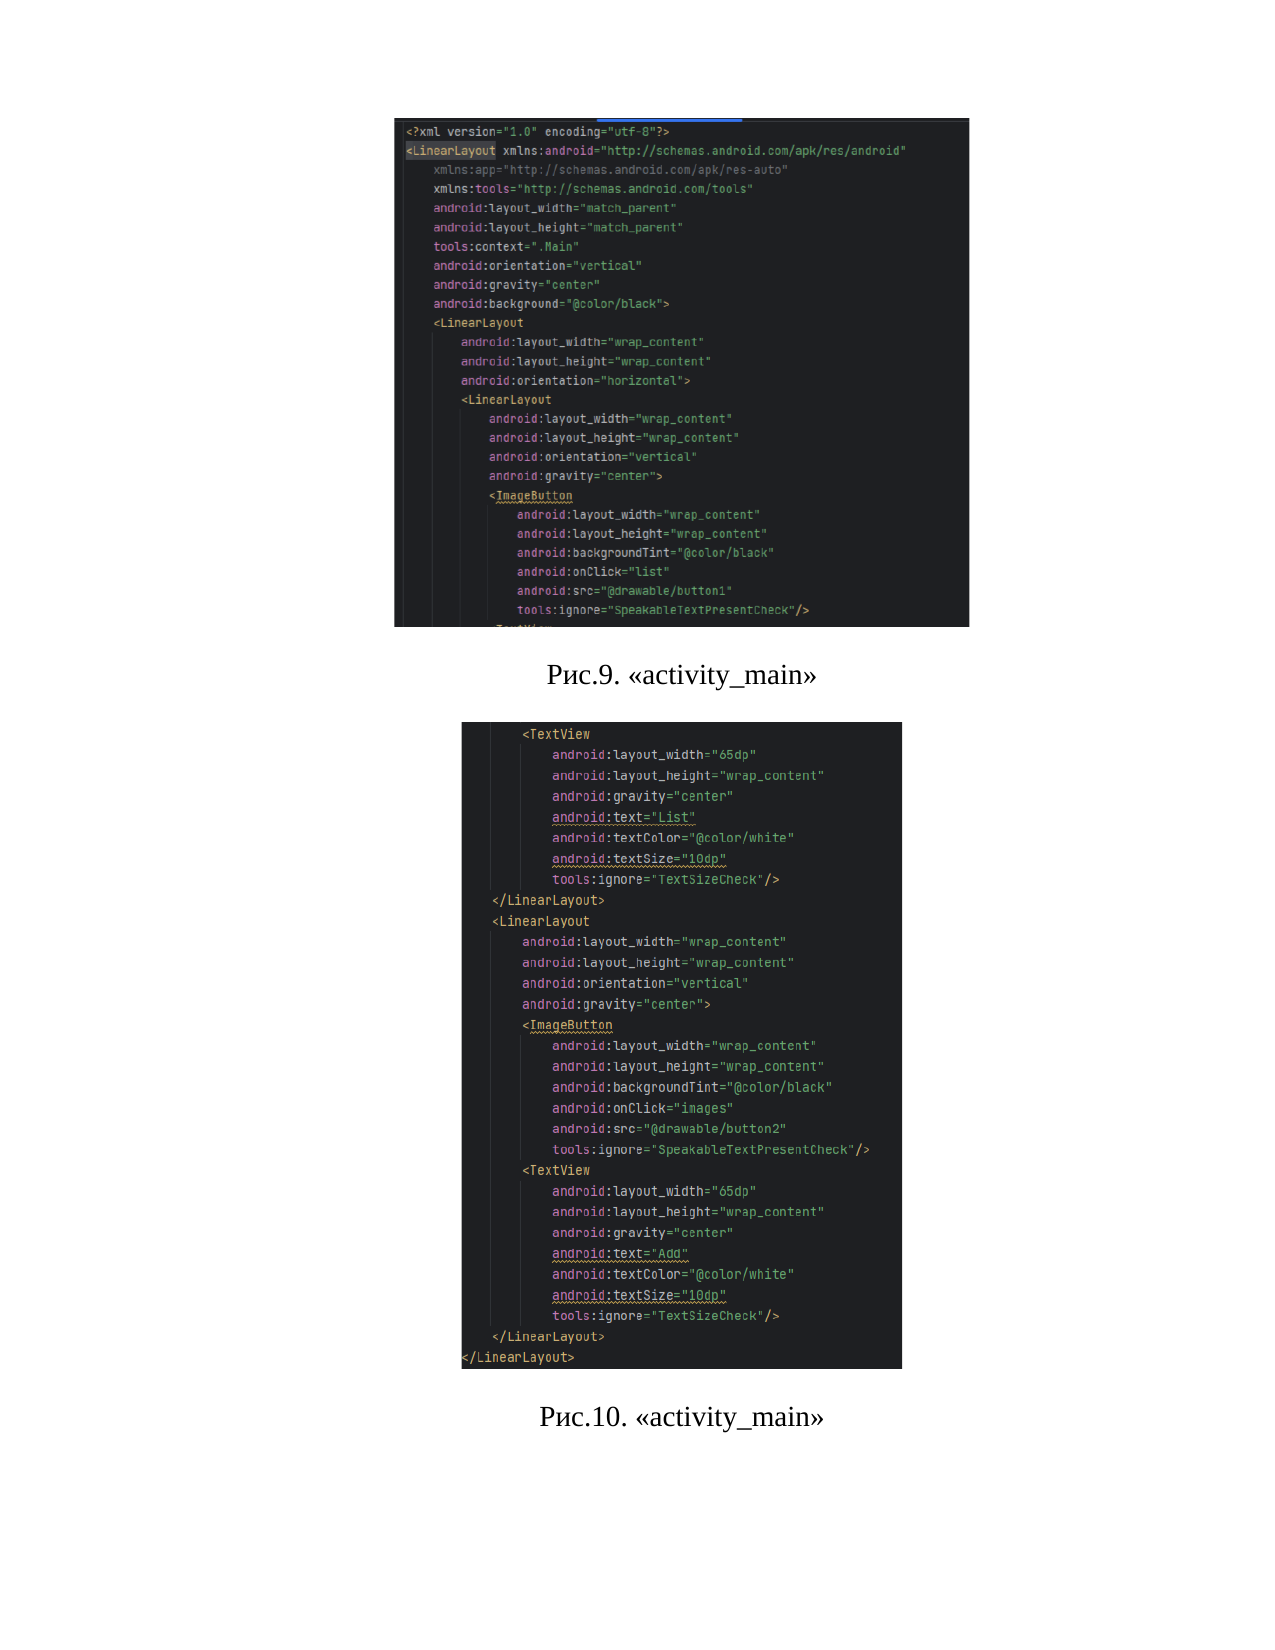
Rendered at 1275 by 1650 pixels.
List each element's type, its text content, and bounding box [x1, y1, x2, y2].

text Рис.9. «activity_main» [177, 657, 1186, 691]
text Рис.10. «activity_main» [177, 1399, 1186, 1433]
picture [394, 118, 970, 627]
picture [461, 722, 903, 1369]
